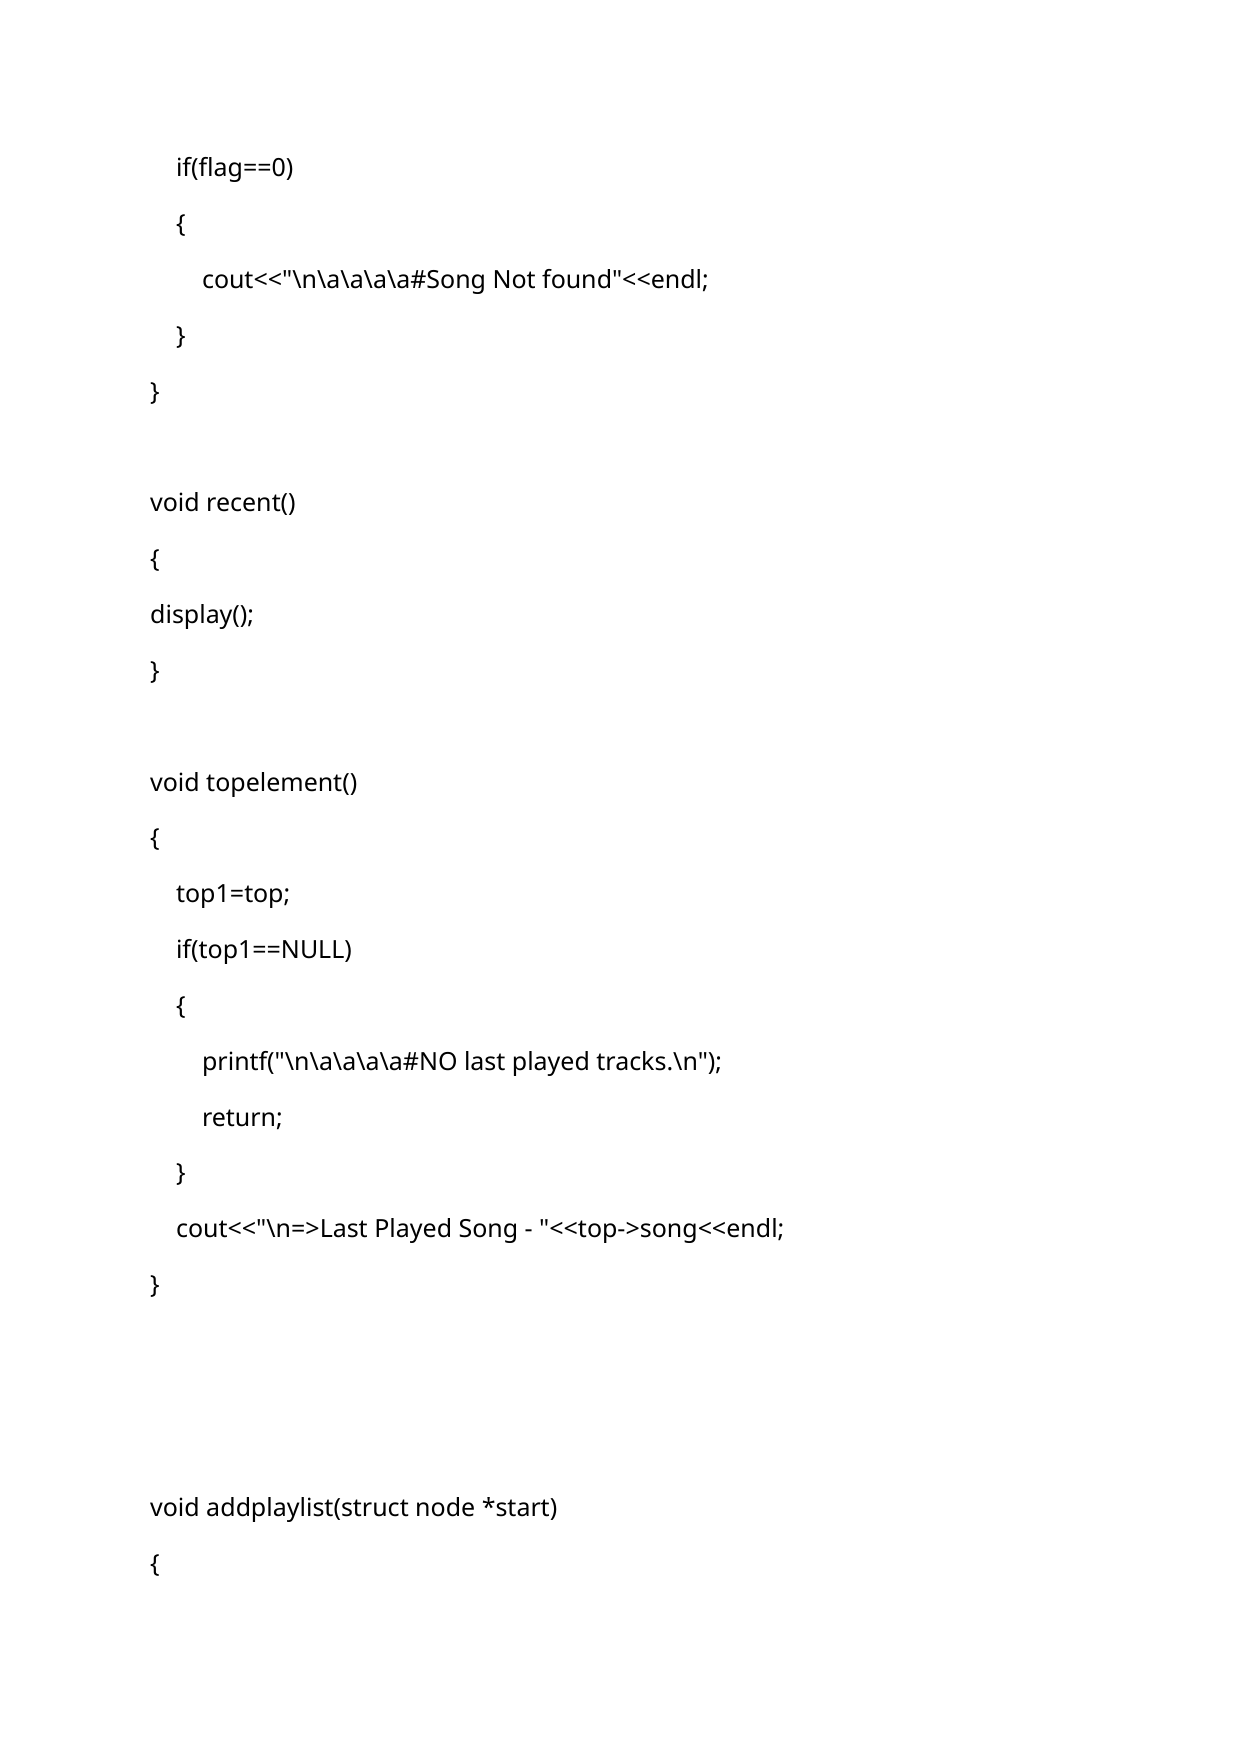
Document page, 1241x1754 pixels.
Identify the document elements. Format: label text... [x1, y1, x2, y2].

text if(flag==0) [150, 150, 1090, 184]
text void recent() [150, 485, 1090, 519]
text { [150, 820, 1090, 854]
text cout<<"\n\a\a\a\a#Song Not found"<<endl; [150, 262, 1090, 296]
text { [150, 206, 1090, 240]
text printf("\n\a\a\a\a#NO last played tracks.\n"); [150, 1043, 1090, 1077]
text } [150, 317, 1090, 352]
text cout<<"\n=>Last Played Song - "<<top->song<<endl; [150, 1211, 1090, 1245]
text void topelement() [150, 764, 1090, 798]
text { [150, 987, 1090, 1022]
text } [150, 373, 1090, 407]
text { [150, 541, 1090, 575]
text void addplaylist(struct node *start) [150, 1490, 1090, 1524]
text } [150, 1155, 1090, 1189]
text { [150, 1546, 1090, 1580]
text } [150, 652, 1090, 687]
text display(); [150, 597, 1090, 631]
text return; [150, 1099, 1090, 1133]
text if(top1==NULL) [150, 932, 1090, 966]
text } [150, 1267, 1090, 1301]
text top1=top; [150, 876, 1090, 910]
